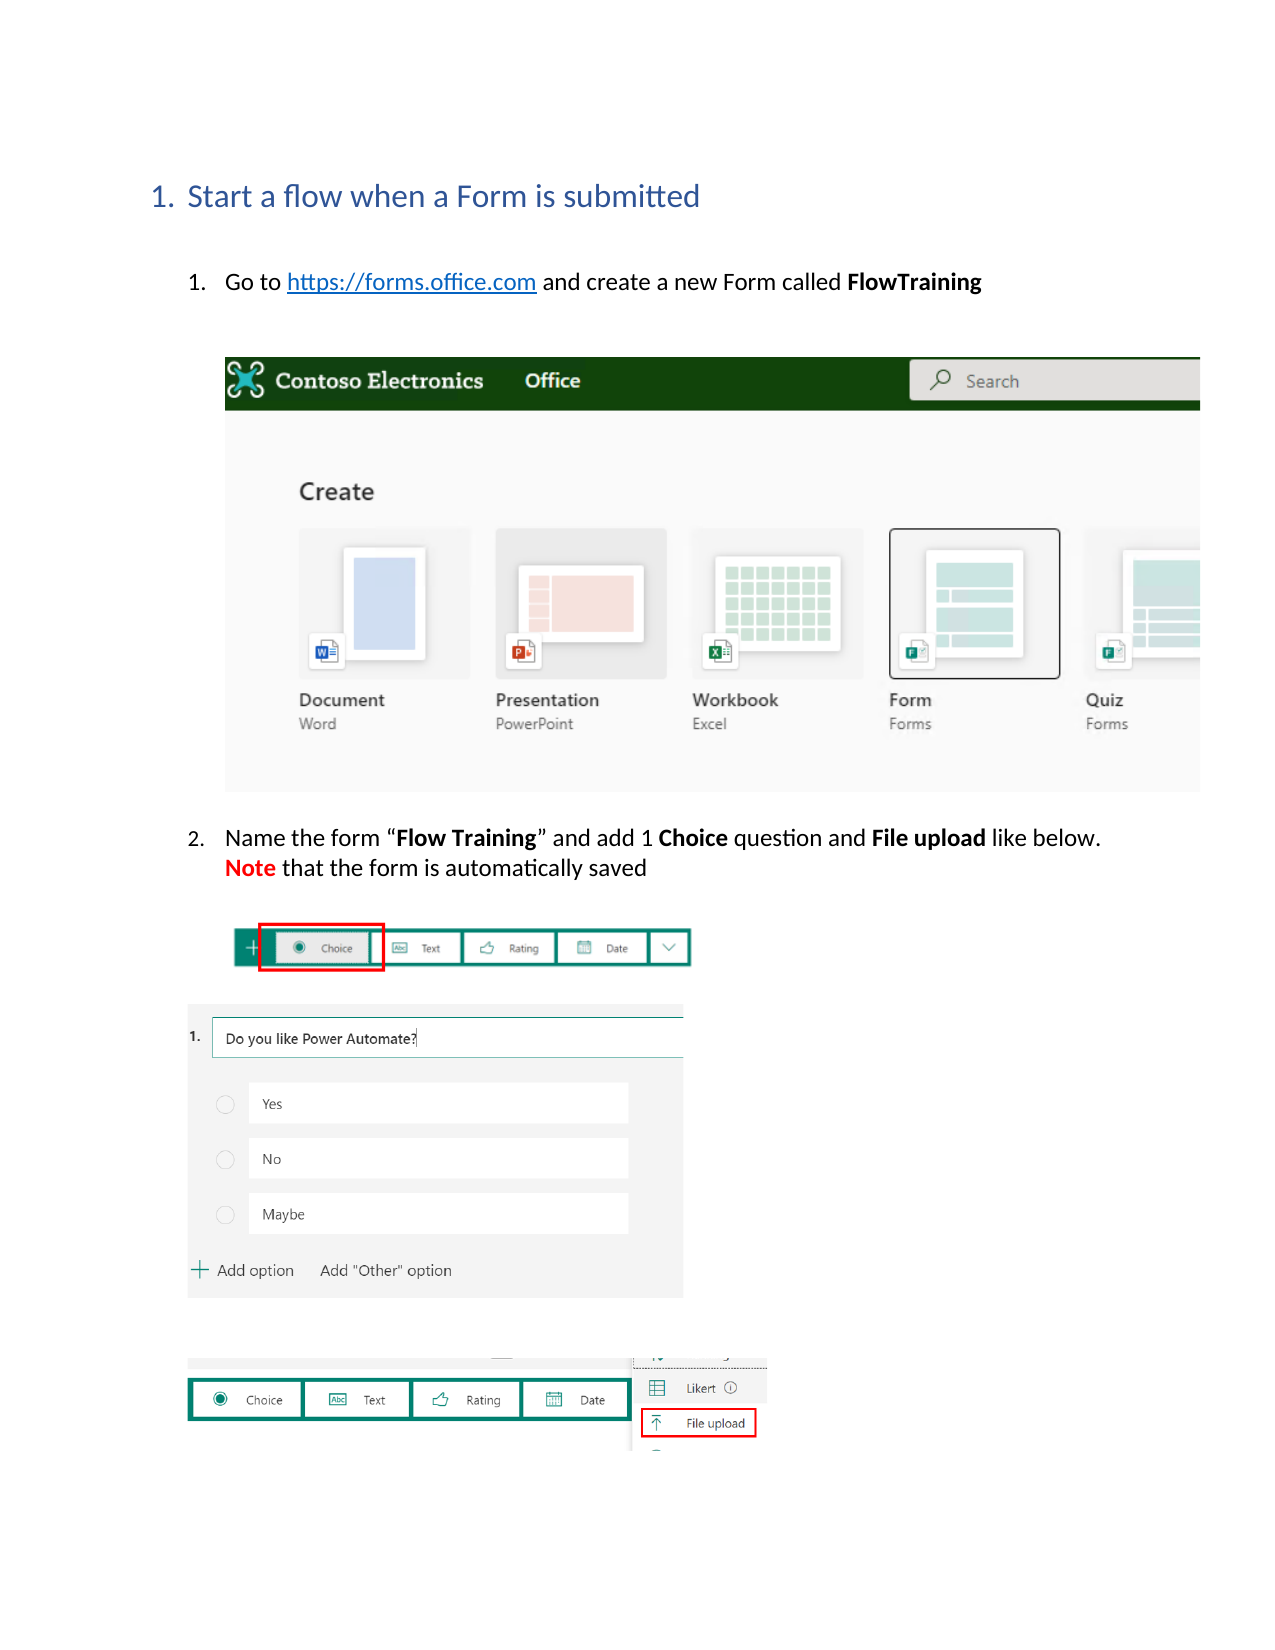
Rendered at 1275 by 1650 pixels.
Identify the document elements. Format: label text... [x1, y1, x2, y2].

picture [187, 1004, 684, 1298]
list Go to https://forms.office.com and create a new Form called FlowTraining [187, 266, 1125, 296]
list Name the form “Flow Training” and add 1 Choice question and File upload like below. Note that the form is automatically saved [187, 822, 1125, 883]
subtitle Start a flow when a Form is submitted [150, 175, 1125, 216]
picture [225, 913, 699, 975]
picture [225, 357, 1200, 792]
picture [187, 1358, 768, 1451]
